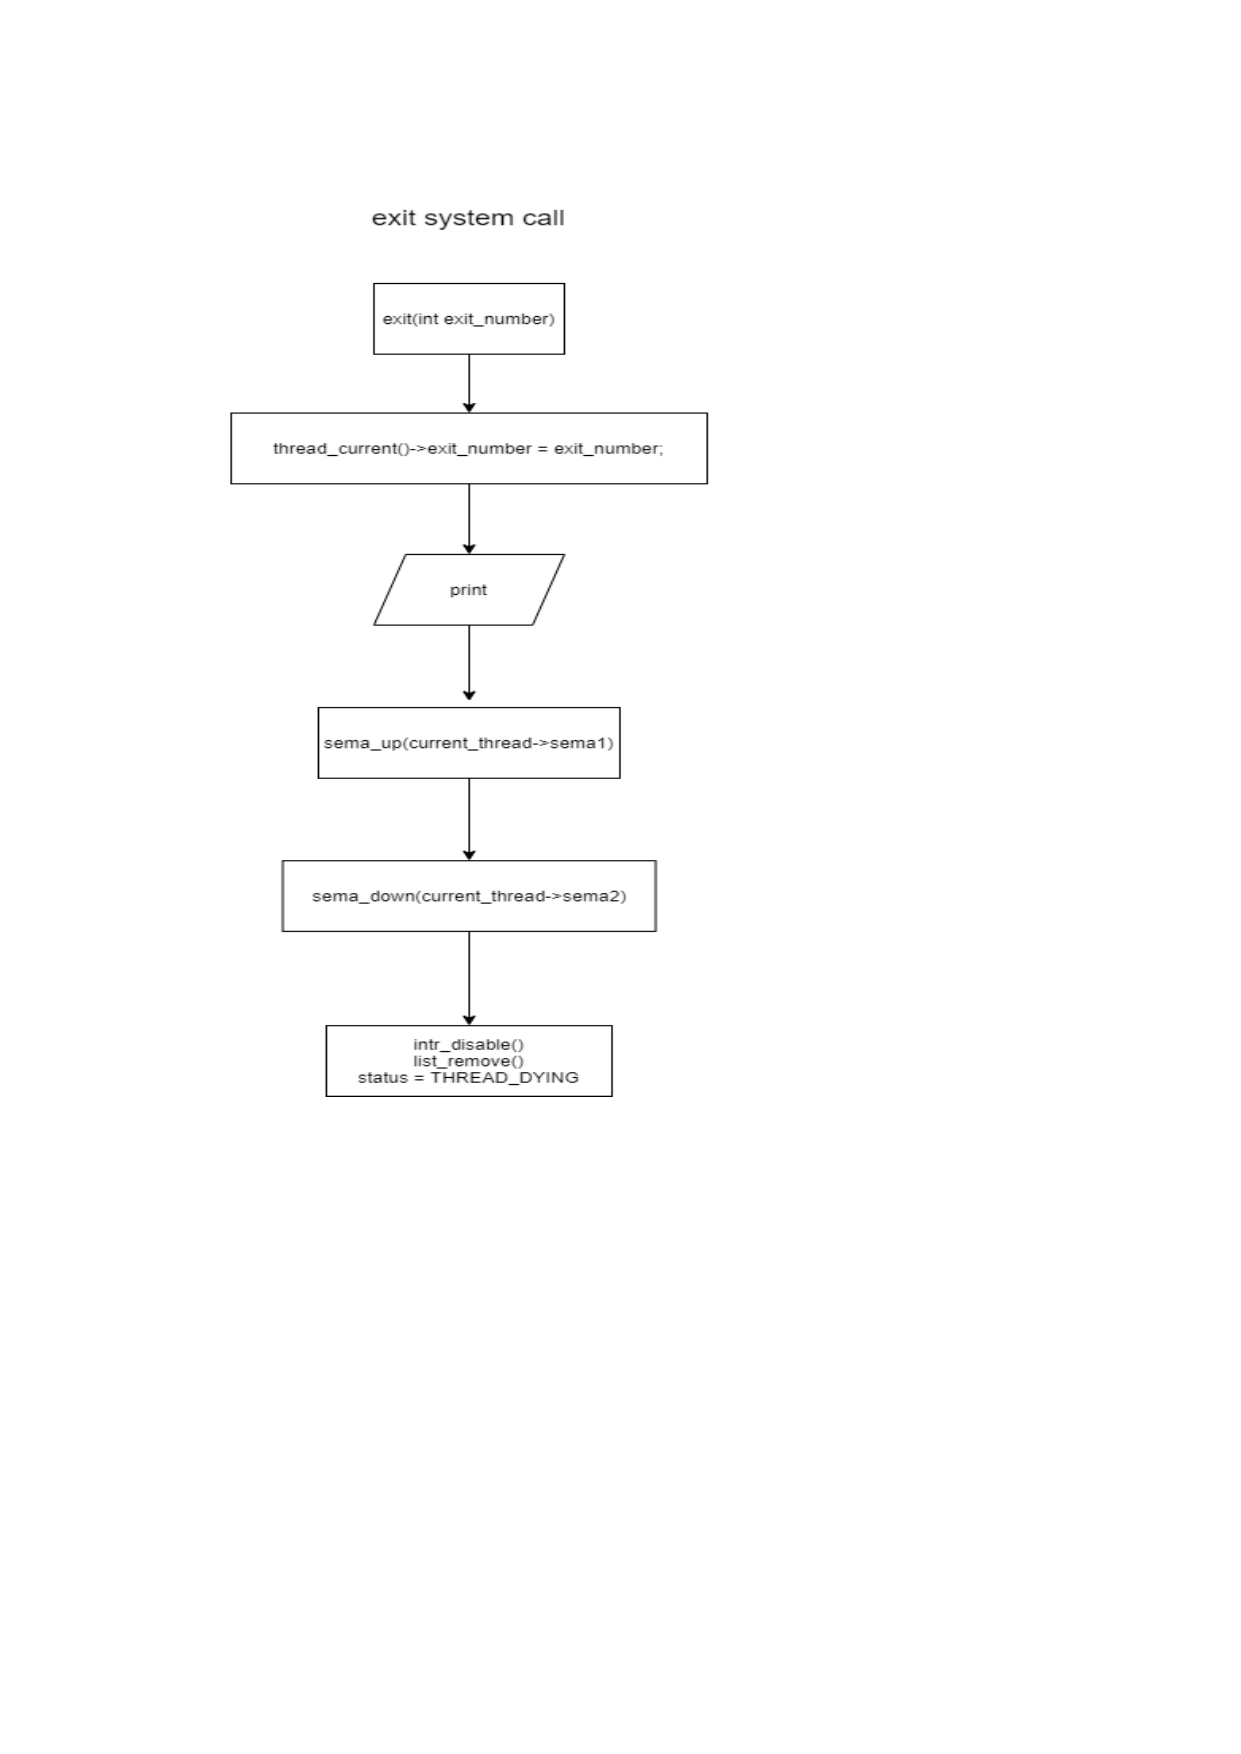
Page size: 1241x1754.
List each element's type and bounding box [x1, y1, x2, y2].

picture [191, 177, 748, 1097]
